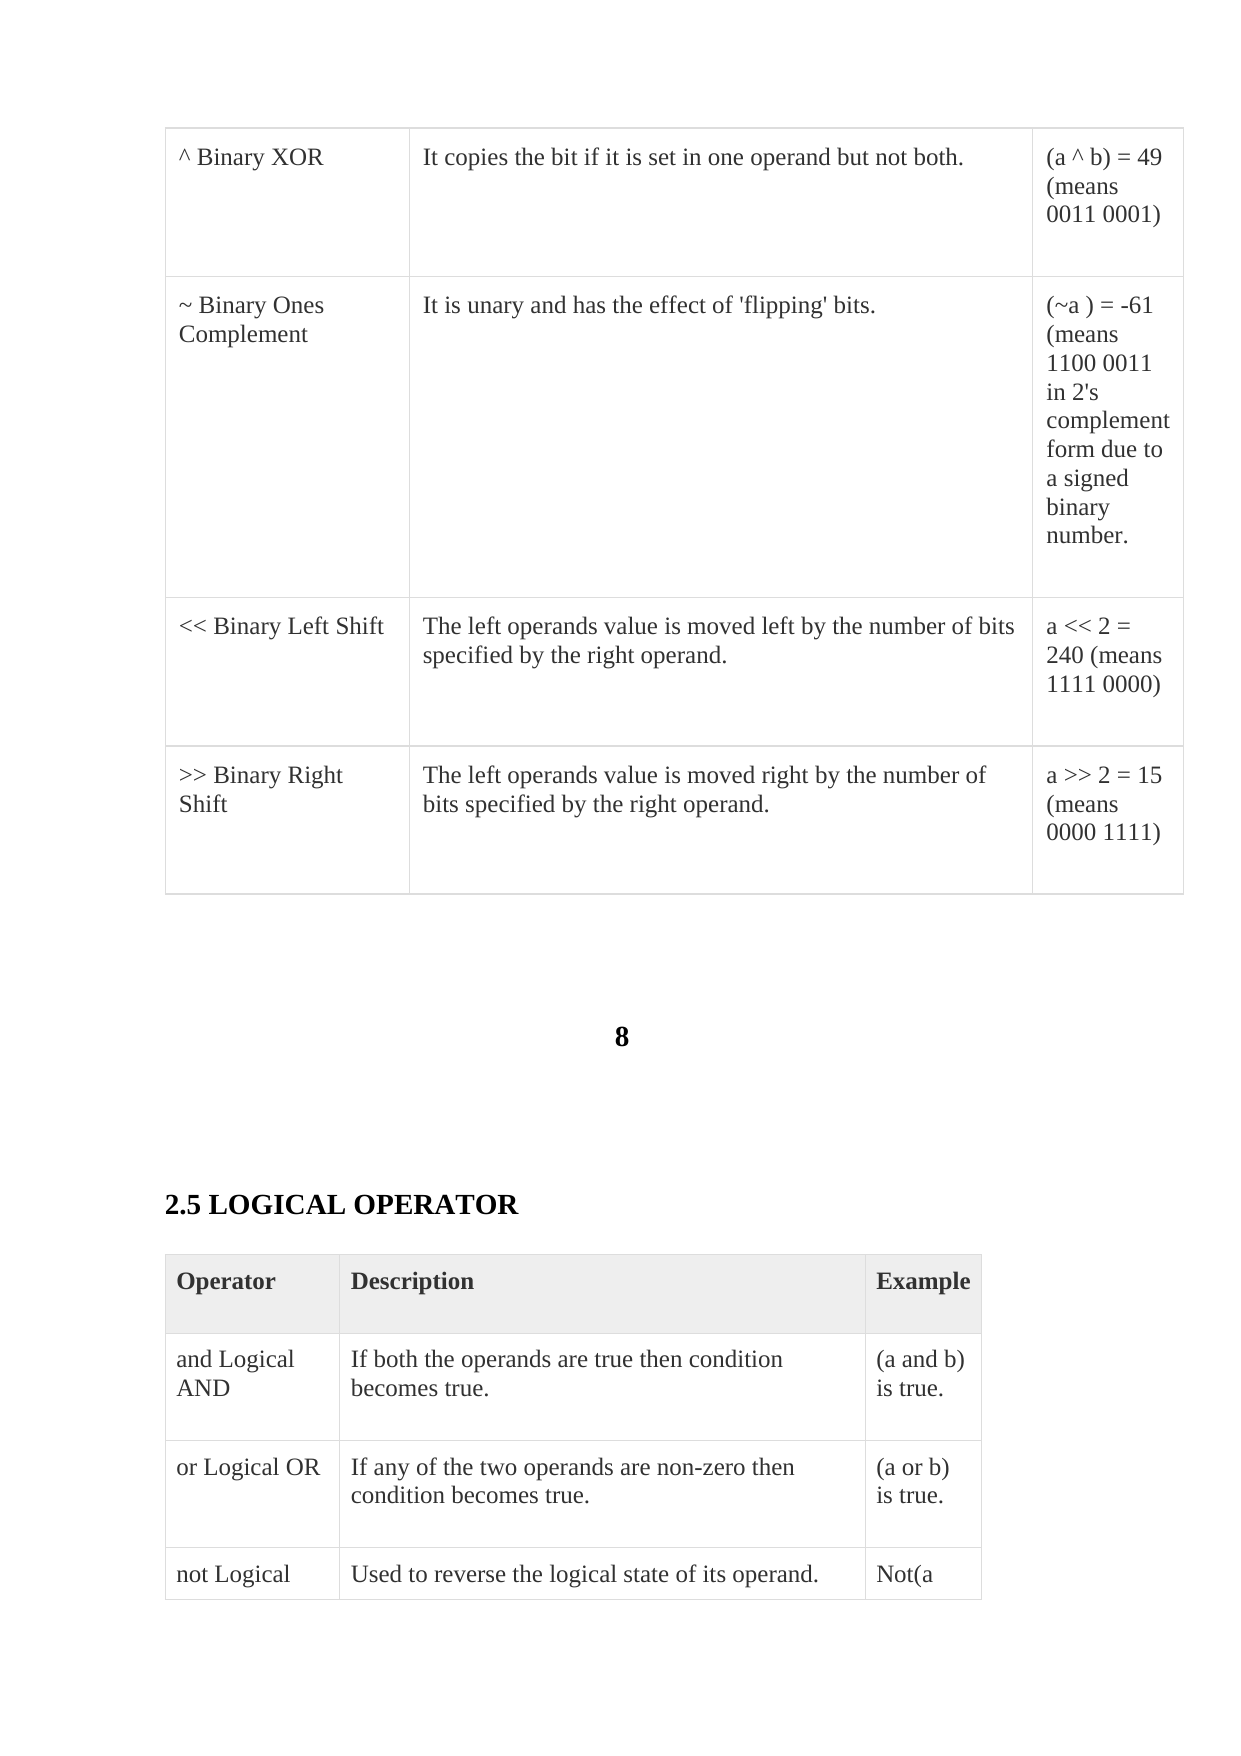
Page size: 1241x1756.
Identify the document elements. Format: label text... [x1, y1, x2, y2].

table_cell (~a ) = -61 (means 1100 0011 in 2's complement form due to a signed binary number. [1033, 277, 1183, 596]
table_cell The left operands value is moved left by the number of bits specified by the right operand. [410, 598, 1032, 745]
table_cell (a and b) is true. [866, 1334, 981, 1440]
table_cell It copies the bit if it is set in one operand but not both. [410, 129, 1032, 276]
text 2.5 LOGICAL OPERATOR [164, 1187, 1213, 1221]
table_cell >> Binary Right Shift [166, 747, 409, 893]
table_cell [866, 1548, 981, 1598]
table_header Operator [166, 1255, 339, 1333]
text 8 [164, 1019, 1213, 1053]
table_cell The left operands value is moved right by the number of bits specified by the right operand. [410, 747, 1032, 893]
table_cell not Logical NOT [166, 1548, 339, 1598]
table_cell (a ^ b) = 49 (means 0011 0001) [1033, 129, 1183, 276]
table_cell << Binary Left Shift [166, 598, 409, 745]
table_header Description [340, 1255, 865, 1333]
table_cell If both the operands are true then condition becomes true. [340, 1334, 865, 1440]
table_cell It is unary and has the effect of 'flipping' bits. [410, 277, 1032, 596]
table_header Example [866, 1255, 981, 1333]
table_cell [340, 1548, 865, 1598]
table_cell and Logical AND [166, 1334, 339, 1440]
table_cell ~ Binary Ones Complement [166, 277, 409, 596]
table_cell (a or b) is true. [866, 1441, 981, 1547]
table_cell If any of the two operands are non-zero then condition becomes true. [340, 1441, 865, 1547]
table_cell a << 2 = 240 (means 1111 0000) [1033, 598, 1183, 745]
table_cell a >> 2 = 15 (means 0000 1111) [1033, 747, 1183, 893]
table_cell ^ Binary XOR [166, 129, 409, 276]
table_cell or Logical OR [166, 1441, 339, 1547]
